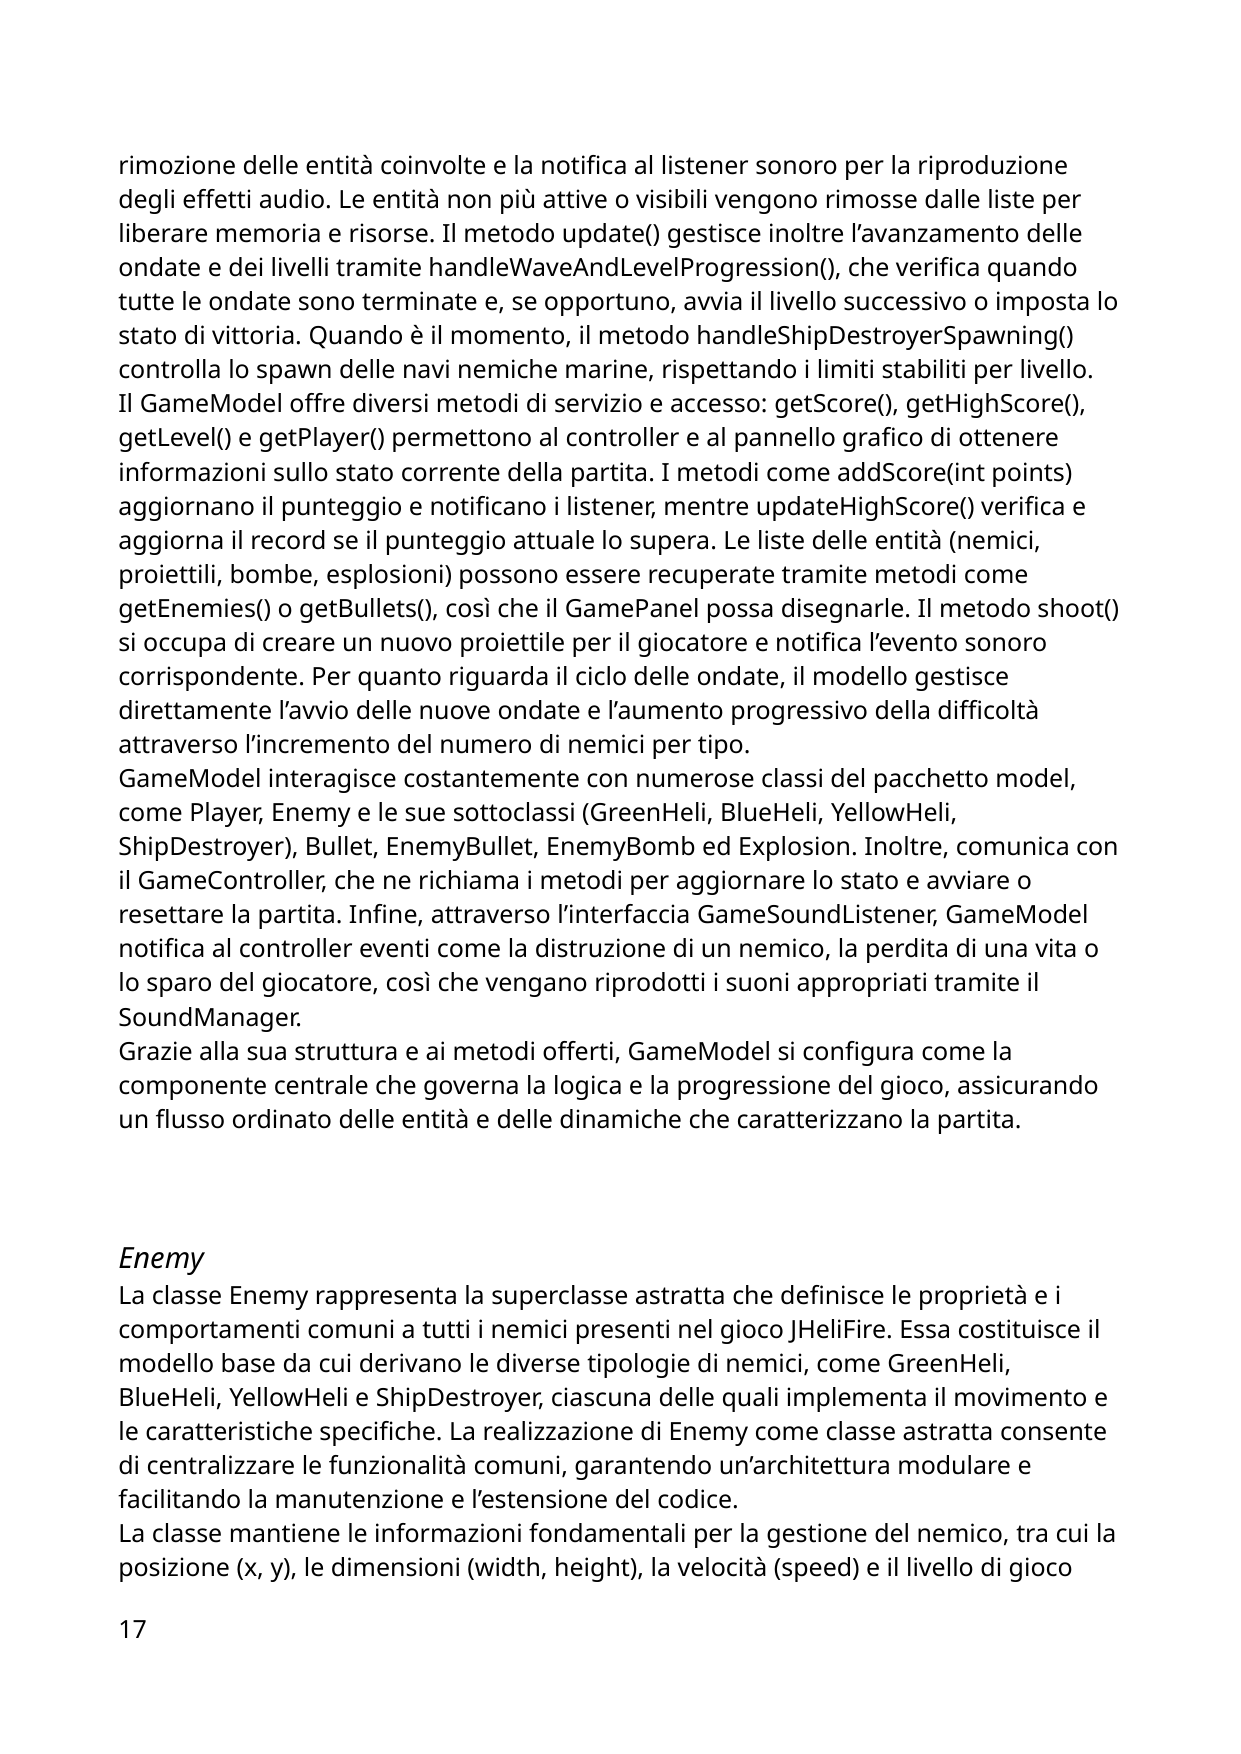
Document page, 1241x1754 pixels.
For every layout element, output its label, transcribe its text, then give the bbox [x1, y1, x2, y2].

text La classe Enemy rappresenta la superclasse astratta che definisce le proprietà e i comportamenti comuni a tutti i nemici presenti nel gioco JHeliFire. Essa costituisce il modello base da cui derivano le diverse tipologie di nemici, come GreenHeli, BlueHeli, YellowHeli e ShipDestroyer, ciascuna delle quali implementa il movimento e le caratteristiche specifiche. La realizzazione di Enemy come classe astratta consente di centralizzare le funzionalità comuni, garantendo un’architettura modulare e facilitando la manutenzione e l’estensione del codice. [118, 1277, 1122, 1516]
text Enemy [118, 1238, 1122, 1277]
text GameModel interagisce costantemente con numerose classi del pacchetto model, come Player, Enemy e le sue sottoclassi (GreenHeli, BlueHeli, YellowHeli, ShipDestroyer), Bullet, EnemyBullet, EnemyBomb ed Explosion. Inoltre, comunica con il GameController, che ne richiama i metodi per aggiornare lo stato e avviare o resettare la partita. Infine, attraverso l’interfaccia GameSoundListener, GameModel notifica al controller eventi come la distruzione di un nemico, la perdita di una vita o lo sparo del giocatore, così che vengano riprodotti i suoni appropriati tramite il SoundManager. [118, 761, 1122, 1033]
text Grazie alla sua struttura e ai metodi offerti, GameModel si configura come la componente centrale che governa la logica e la progressione del gioco, assicurando un flusso ordinato delle entità e delle dinamiche che caratterizzano la partita. [118, 1033, 1122, 1135]
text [118, 148, 1122, 386]
text Il GameModel offre diversi metodi di servizio e accesso: getScore(), getHighScore(), getLevel() e getPlayer() permettono al controller e al pannello grafico di ottenere informazioni sullo stato corrente della partita. I metodi come addScore(int points) aggiornano il punteggio e notificano i listener, mentre updateHighScore() verifica e aggiorna il record se il punteggio attuale lo supera. Le liste delle entità (nemici, proiettili, bombe, esplosioni) possono essere recuperate tramite metodi come getEnemies() o getBullets(), così che il GamePanel possa disegnarle. Il metodo shoot() si occupa di creare un nuovo proiettile per il giocatore e notifica l’evento sonoro corrispondente. Per quanto riguarda il ciclo delle ondate, il modello gestisce direttamente l’avvio delle nuove ondate e l’aumento progressivo della difficoltà attraverso l’incremento del numero di nemici per tipo. [118, 386, 1122, 761]
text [118, 1516, 1122, 1584]
